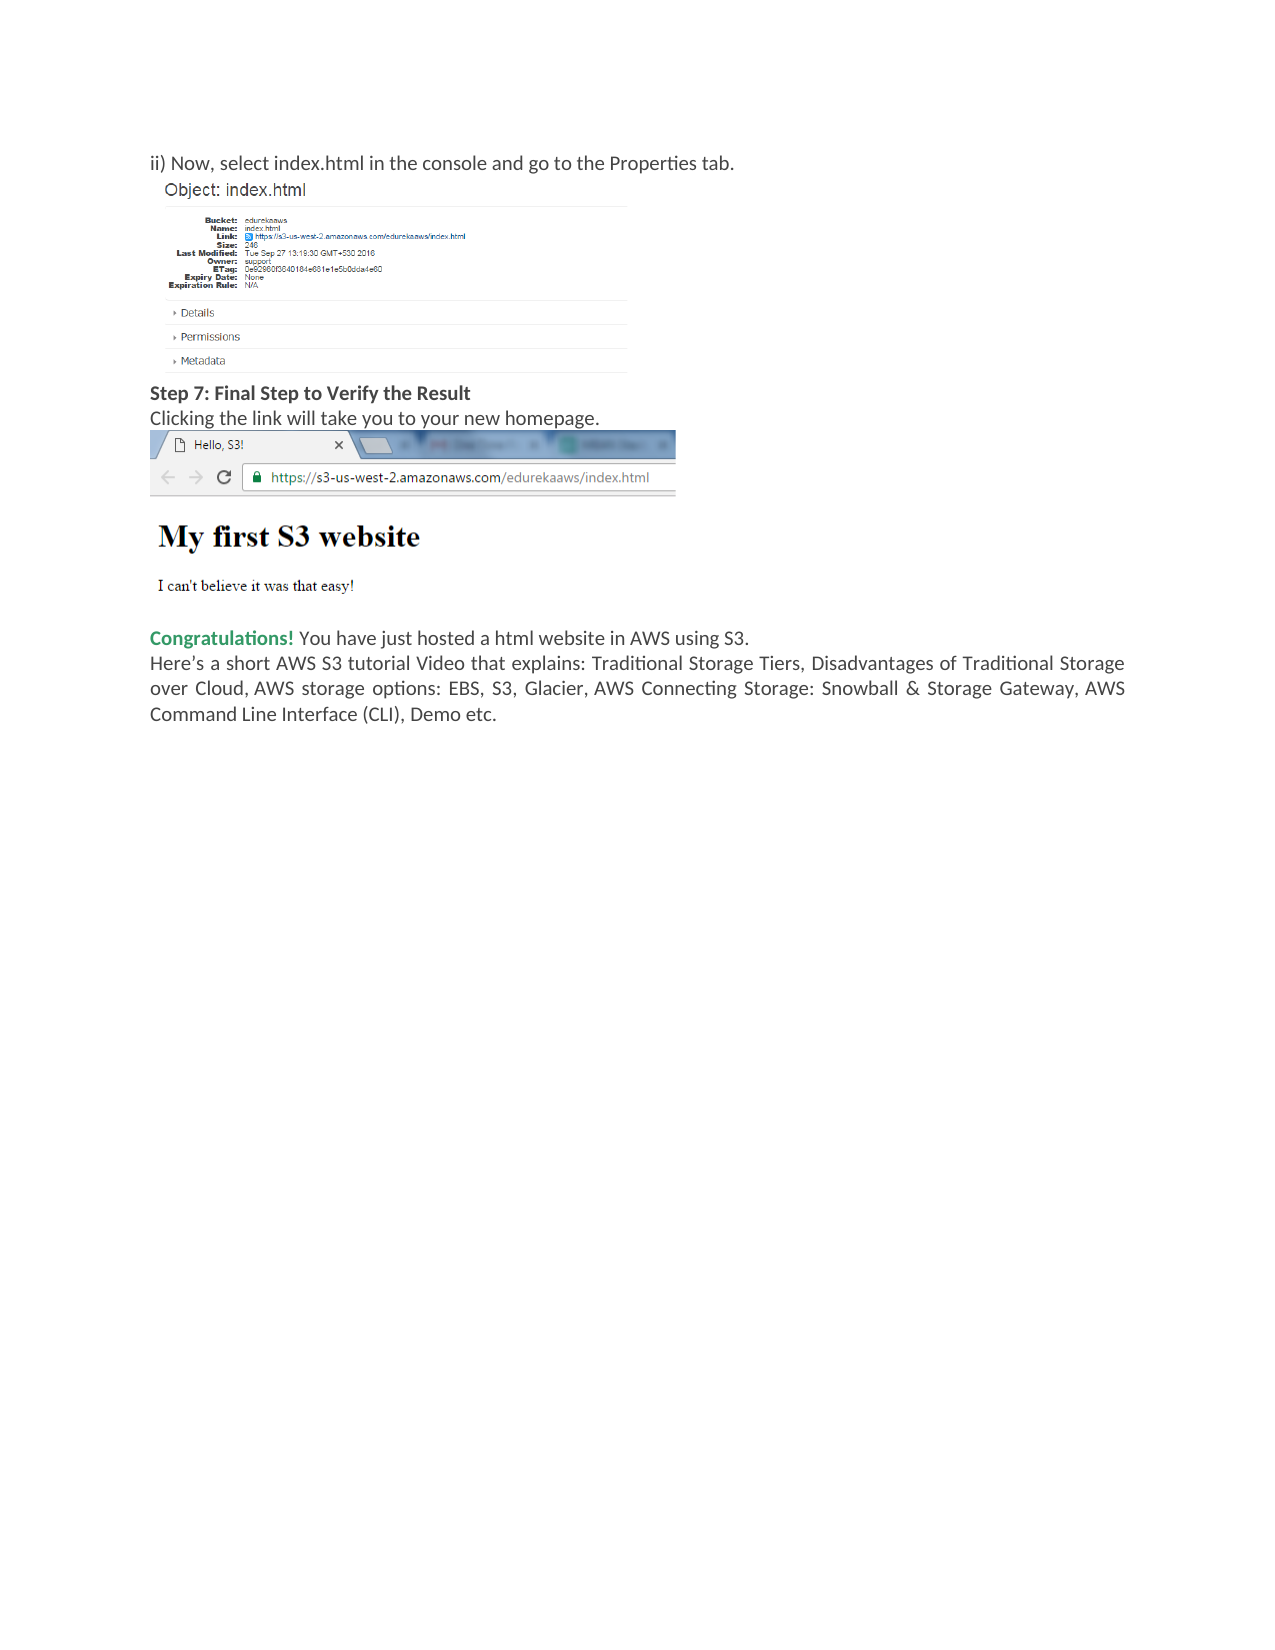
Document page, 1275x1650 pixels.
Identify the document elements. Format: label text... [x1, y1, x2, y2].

text Here’s a short AWS S3 tutorial Video that explains: Traditional Storage Tiers, Disadvantages of Traditional Storage over Cloud, AWS storage options: EBS, S3, Glacier, AWS Connecting Storage: Snowball & Storage Gateway, AWS Command Line Interface (CLI), Demo etc. [150, 650, 1125, 726]
picture [150, 430, 676, 625]
text Clicking the link will take you to your new homepage. [150, 405, 1125, 431]
text Step 7: Final Step to Verify the Result [150, 380, 1125, 405]
picture [150, 175, 628, 380]
text Congratulations! You have just hosted a html website in AWS using S3. [150, 625, 1125, 650]
